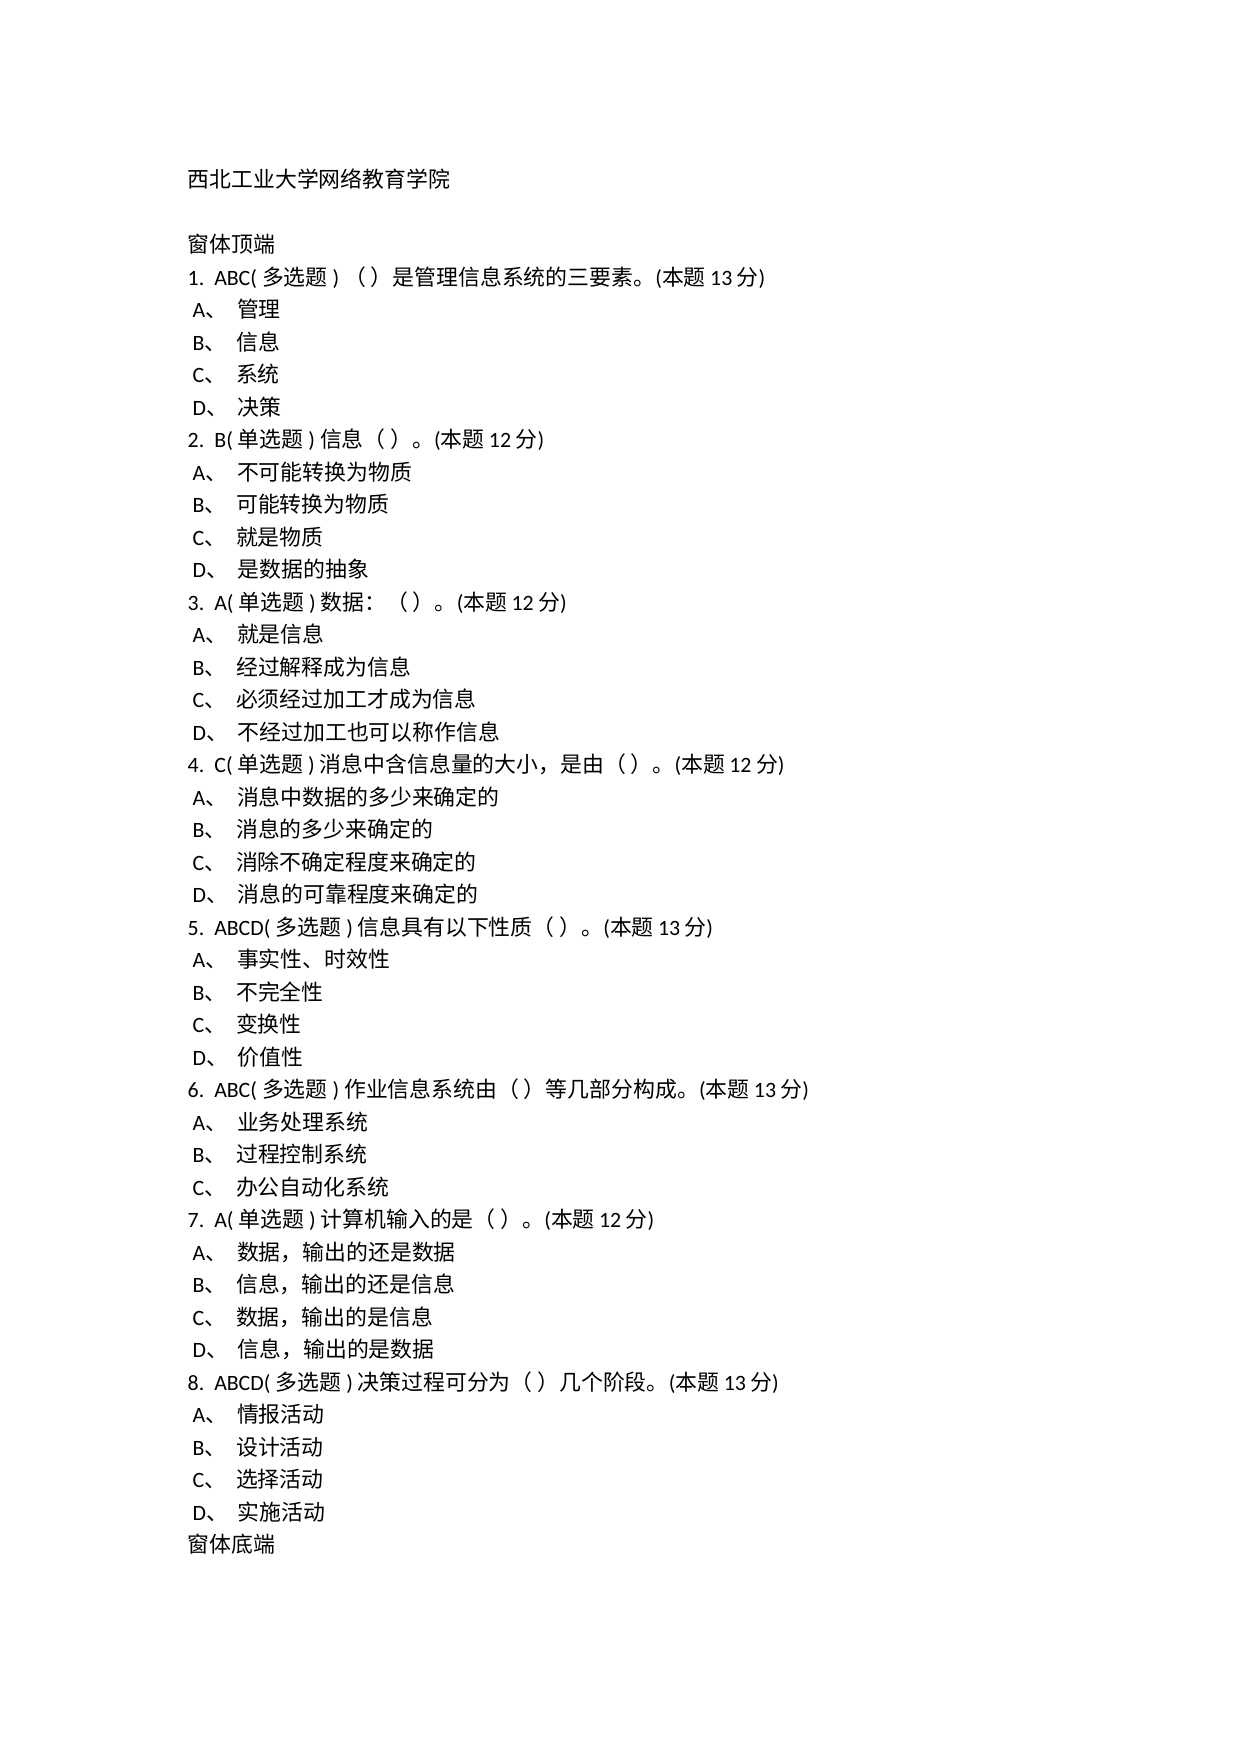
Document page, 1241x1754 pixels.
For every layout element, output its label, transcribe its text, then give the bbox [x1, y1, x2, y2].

text B、 消息的多少来确定的 [187, 812, 1053, 844]
text B、 经过解释成为信息 [187, 649, 1053, 682]
text D、 价值性 [187, 1039, 1053, 1072]
text D、 消息的可靠程度来确定的 [187, 877, 1053, 909]
text A、 管理 [187, 292, 1053, 324]
text 西北工业大学网络教育学院 [187, 162, 1053, 194]
text C、 系统 [187, 357, 1053, 389]
text D、 决策 [187, 389, 1053, 422]
text D、 信息，输出的是数据 [187, 1332, 1053, 1364]
text C、 变换性 [187, 1007, 1053, 1039]
text B、 信息，输出的还是信息 [187, 1267, 1053, 1299]
text C、 就是物质 [187, 519, 1053, 552]
text A、 消息中数据的多少来确定的 [187, 779, 1053, 812]
text 窗体底端 [187, 1527, 1053, 1559]
text 8. ABCD( 多选题 ) 决策过程可分为（ ）几个阶段。(本题13分) [187, 1364, 1053, 1397]
text 2. B( 单选题 ) 信息（ ）。(本题12分) [187, 422, 1053, 454]
text B、 过程控制系统 [187, 1137, 1053, 1169]
text 窗体顶端 [187, 227, 1053, 259]
text A、 就是信息 [187, 617, 1053, 649]
text 5. ABCD( 多选题 ) 信息具有以下性质（ ）。(本题13分) [187, 909, 1053, 942]
text C、 必须经过加工才成为信息 [187, 682, 1053, 714]
text 6. ABC( 多选题 ) 作业信息系统由（ ）等几部分构成。(本题13分) [187, 1072, 1053, 1104]
text 7. A( 单选题 ) 计算机输入的是（ ）。(本题12分) [187, 1202, 1053, 1234]
text D、 实施活动 [187, 1494, 1053, 1527]
text A、 情报活动 [187, 1397, 1053, 1429]
text B、 设计活动 [187, 1429, 1053, 1462]
text C、 数据，输出的是信息 [187, 1299, 1053, 1332]
text 3. A( 单选题 ) 数据：（ ）。(本题12分) [187, 584, 1053, 617]
text A、 事实性、时效性 [187, 942, 1053, 974]
text A、 不可能转换为物质 [187, 454, 1053, 487]
text A、 业务处理系统 [187, 1104, 1053, 1137]
text D、 是数据的抽象 [187, 552, 1053, 584]
text 1. ABC( 多选题 ) （ ）是管理信息系统的三要素。(本题13分) [187, 259, 1053, 292]
text C、 选择活动 [187, 1462, 1053, 1494]
text B、 信息 [187, 324, 1053, 357]
text B、 可能转换为物质 [187, 487, 1053, 519]
text A、 数据，输出的还是数据 [187, 1234, 1053, 1267]
text C、 消除不确定程度来确定的 [187, 844, 1053, 877]
text B、 不完全性 [187, 974, 1053, 1007]
text C、 办公自动化系统 [187, 1169, 1053, 1202]
text 4. C( 单选题 ) 消息中含信息量的大小，是由（ ）。(本题12分) [187, 747, 1053, 779]
text D、 不经过加工也可以称作信息 [187, 714, 1053, 747]
